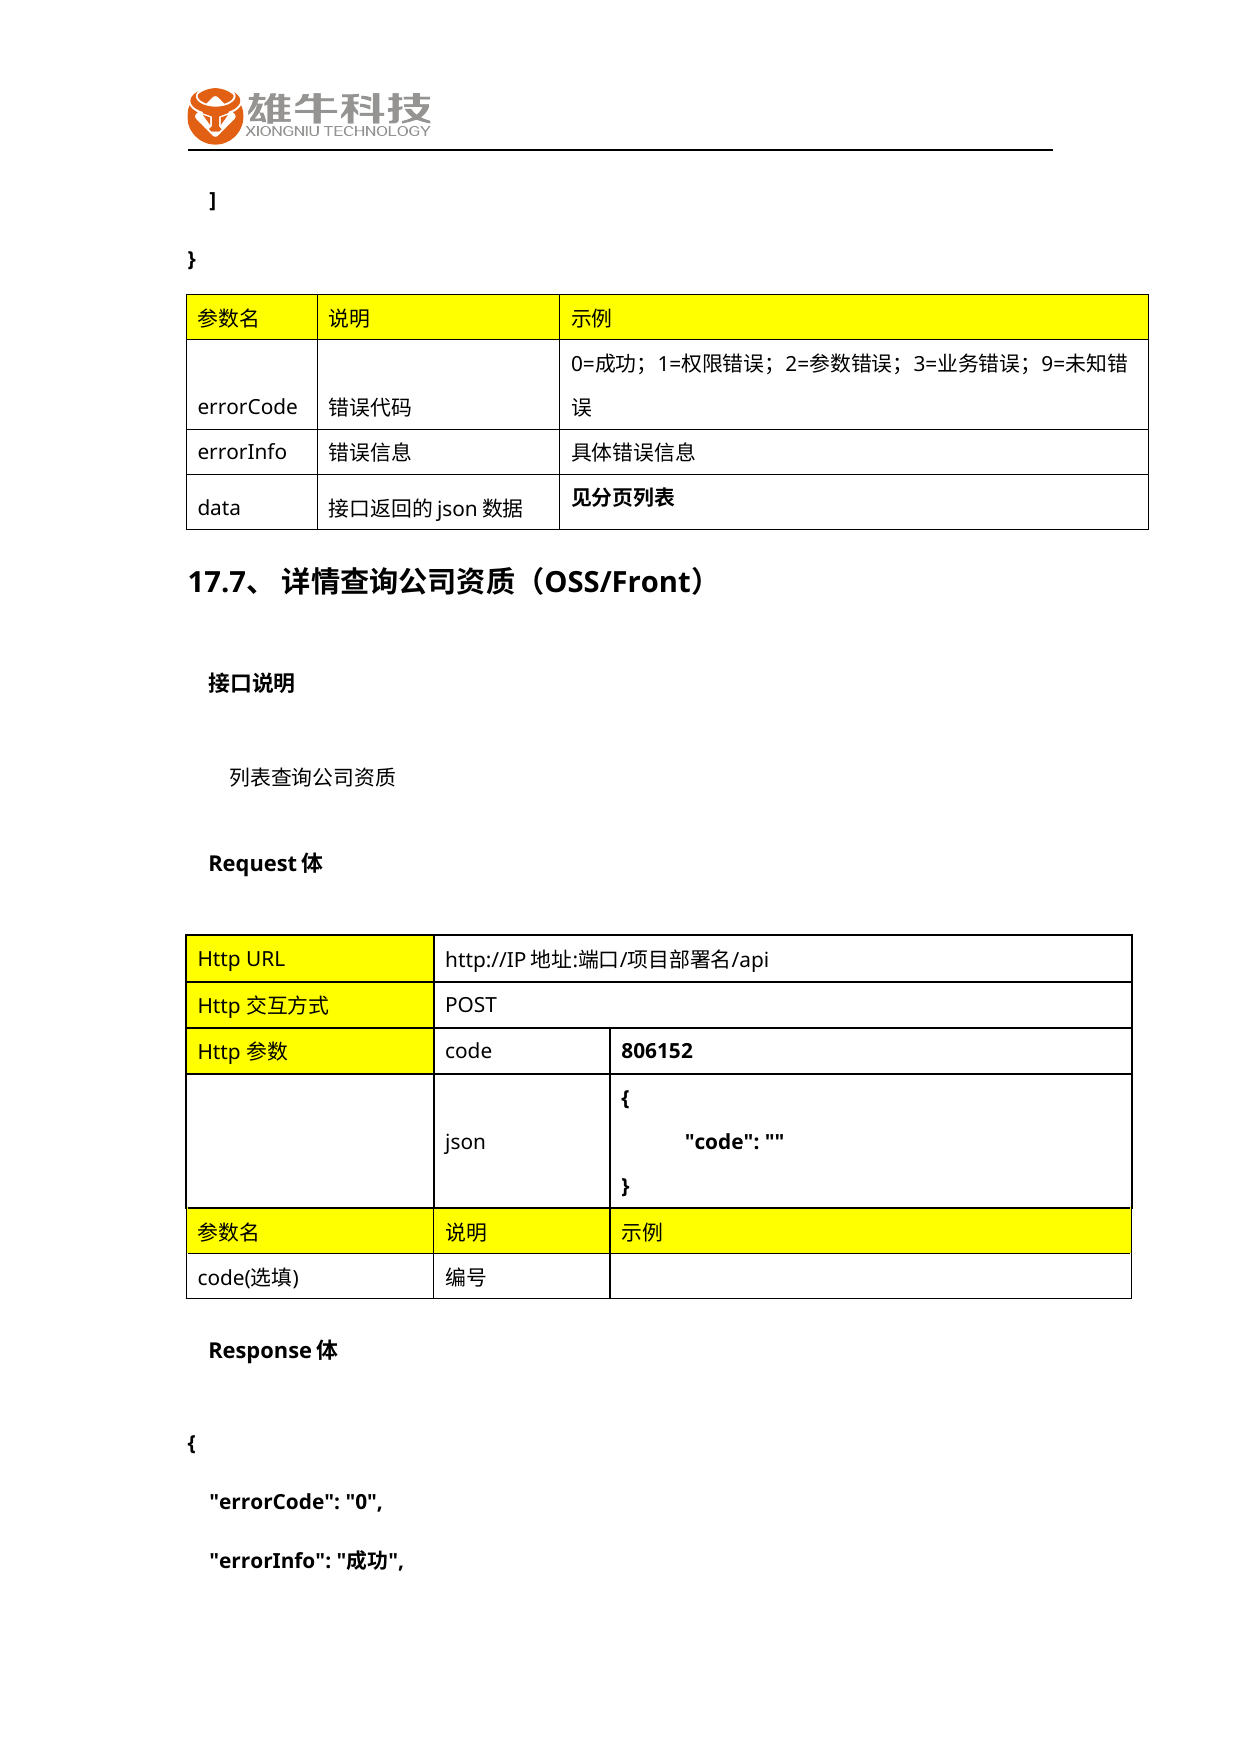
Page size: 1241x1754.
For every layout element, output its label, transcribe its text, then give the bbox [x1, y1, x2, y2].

text { [187, 1421, 1053, 1465]
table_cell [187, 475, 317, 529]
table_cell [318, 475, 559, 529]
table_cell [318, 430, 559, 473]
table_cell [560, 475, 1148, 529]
text "errorCode": "0", [187, 1479, 1053, 1523]
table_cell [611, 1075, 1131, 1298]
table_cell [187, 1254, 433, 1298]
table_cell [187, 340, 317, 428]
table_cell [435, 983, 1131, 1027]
subtitle 接口说明 [202, 659, 1053, 704]
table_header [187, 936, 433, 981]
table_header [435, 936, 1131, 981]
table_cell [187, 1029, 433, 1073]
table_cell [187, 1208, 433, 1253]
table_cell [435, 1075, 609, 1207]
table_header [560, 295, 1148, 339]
text } [187, 236, 1053, 280]
text 列表查询公司资质 [187, 754, 1053, 798]
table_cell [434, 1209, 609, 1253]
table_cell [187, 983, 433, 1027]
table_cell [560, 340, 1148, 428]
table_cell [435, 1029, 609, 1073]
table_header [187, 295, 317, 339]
picture [187, 88, 433, 147]
subtitle Response体 [202, 1326, 1053, 1371]
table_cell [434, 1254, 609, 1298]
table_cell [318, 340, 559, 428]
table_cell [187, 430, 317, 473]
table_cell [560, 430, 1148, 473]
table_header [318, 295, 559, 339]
subtitle 详情查询公司资质（OSS/Front） [187, 557, 1053, 602]
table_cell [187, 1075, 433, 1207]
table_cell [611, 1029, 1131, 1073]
subtitle Request体 [202, 840, 1053, 884]
text "errorInfo": "成功", [187, 1537, 1053, 1581]
text ] [187, 178, 1053, 222]
